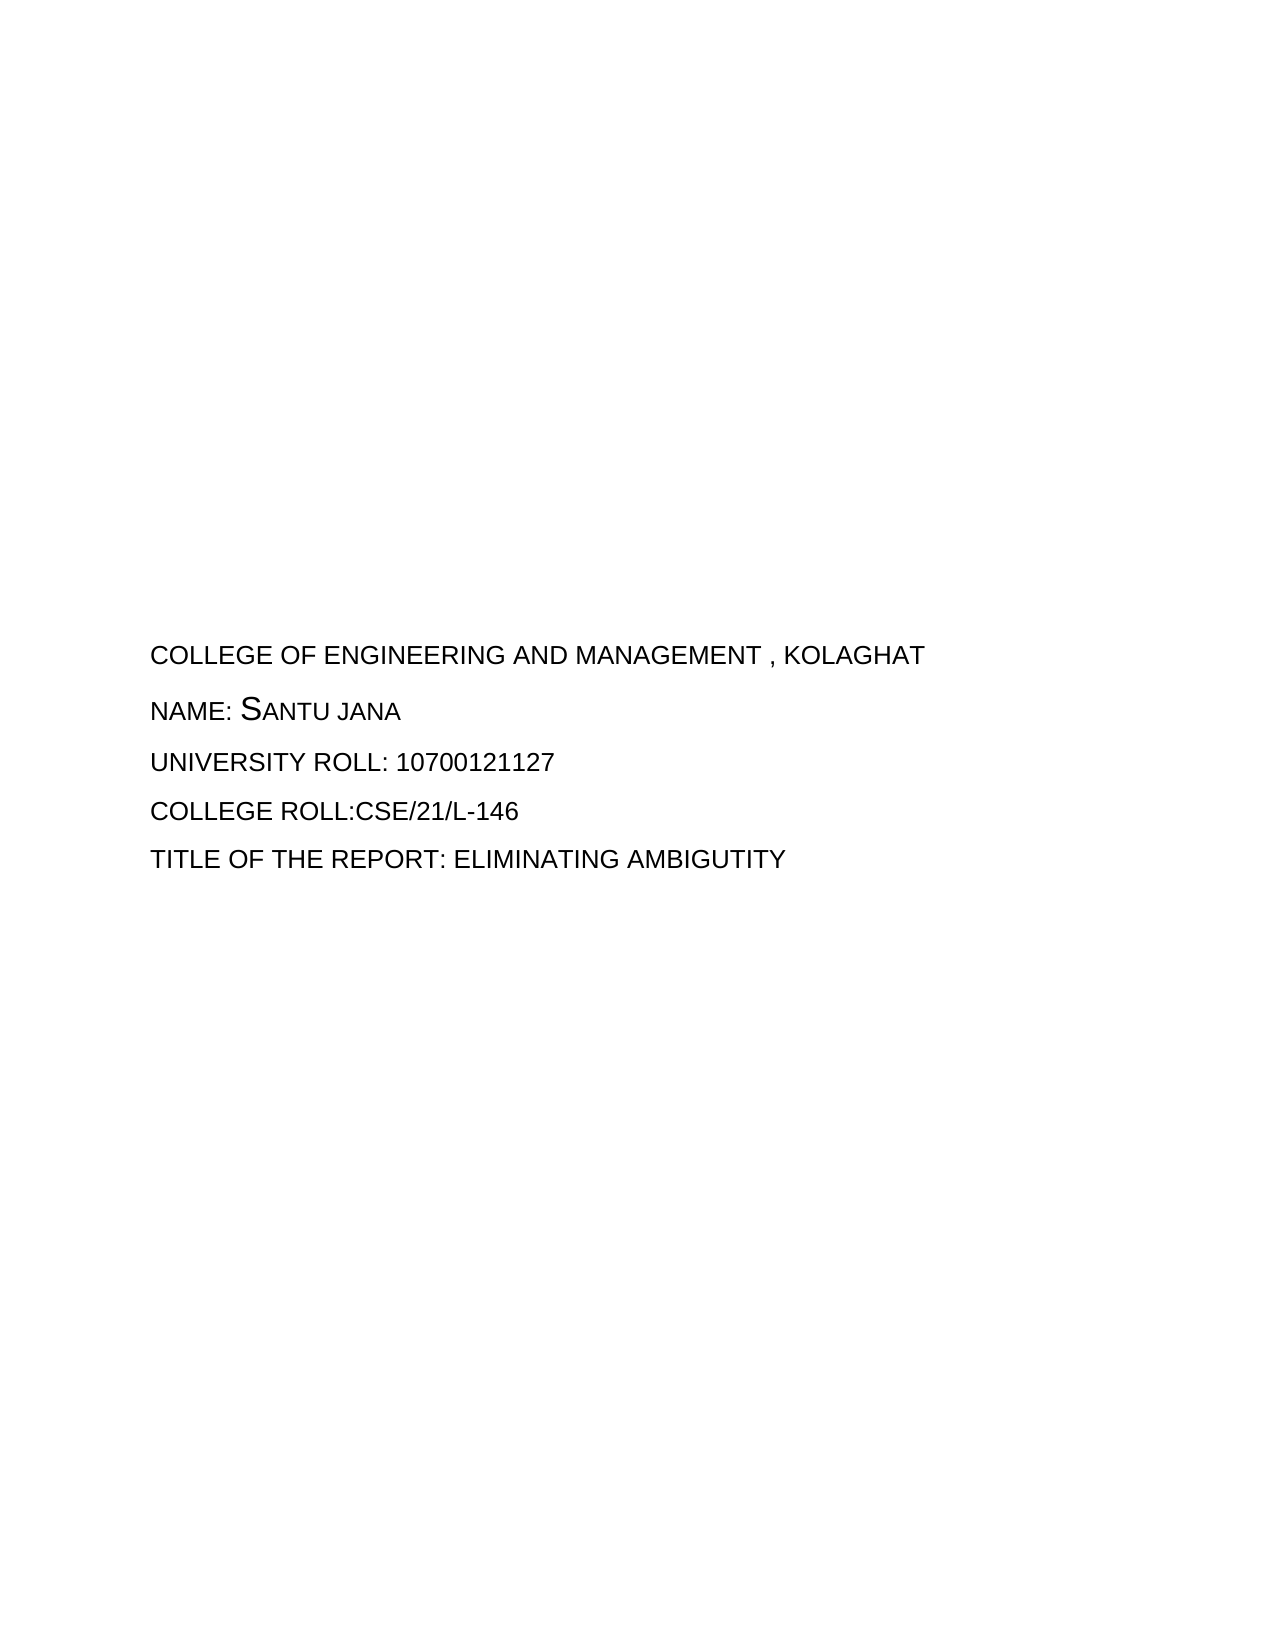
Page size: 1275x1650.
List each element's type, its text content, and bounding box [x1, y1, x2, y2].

text NAME: SANTU JANA [150, 688, 1125, 727]
text COLLEGE ROLL:CSE/21/L-146 [150, 796, 1125, 825]
text COLLEGE OF ENGINEERING AND MANAGEMENT , KOLAGHAT [150, 640, 1125, 669]
text TITLE OF THE REPORT: ELIMINATING AMBIGUTITY [150, 844, 1125, 874]
text UNIVERSITY ROLL: 10700121127 [150, 747, 1125, 777]
